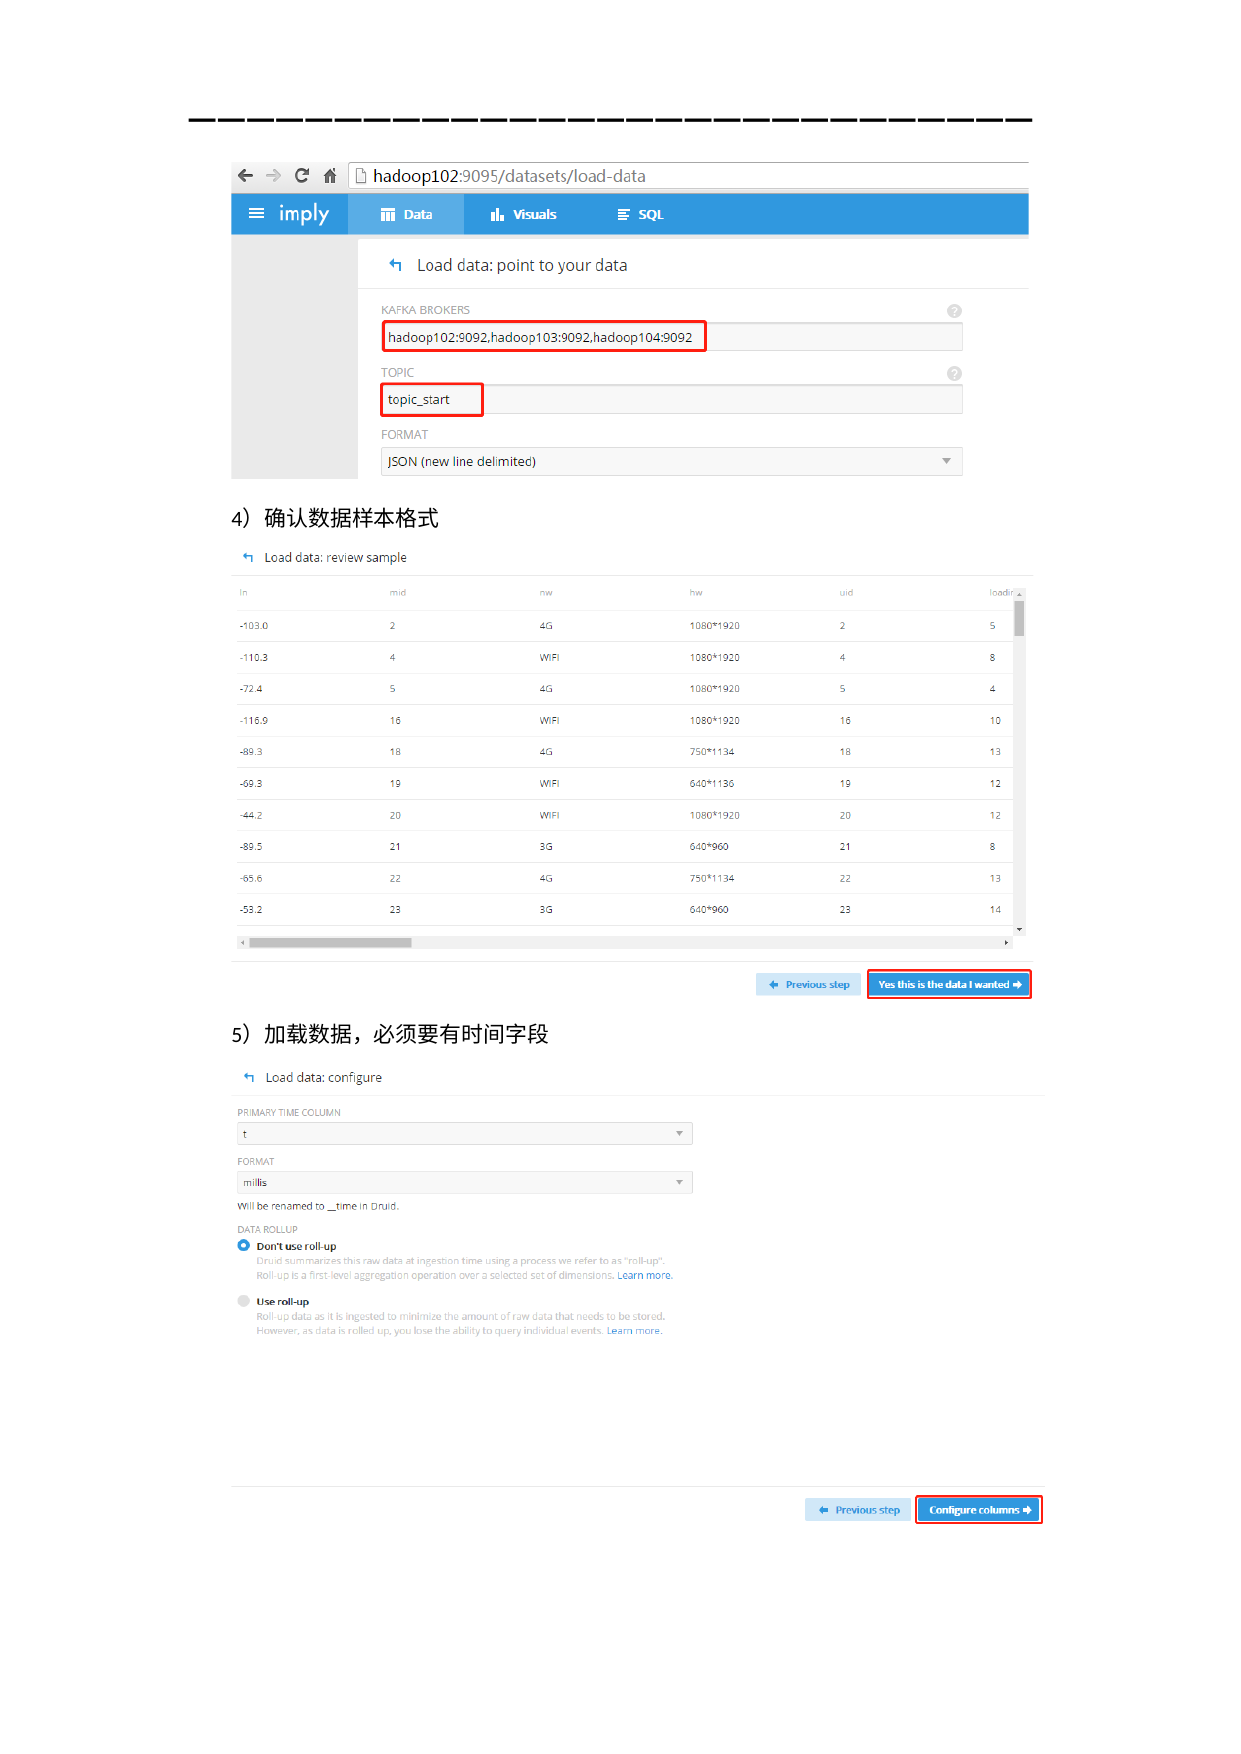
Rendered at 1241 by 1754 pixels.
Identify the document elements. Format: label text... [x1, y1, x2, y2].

picture [231, 162, 1029, 479]
text 5）加载数据，必须要有时间字段 [187, 1017, 1053, 1049]
text 4）确认数据样本格式 [187, 500, 1053, 533]
picture [231, 548, 1034, 1002]
picture [231, 1065, 1045, 1529]
